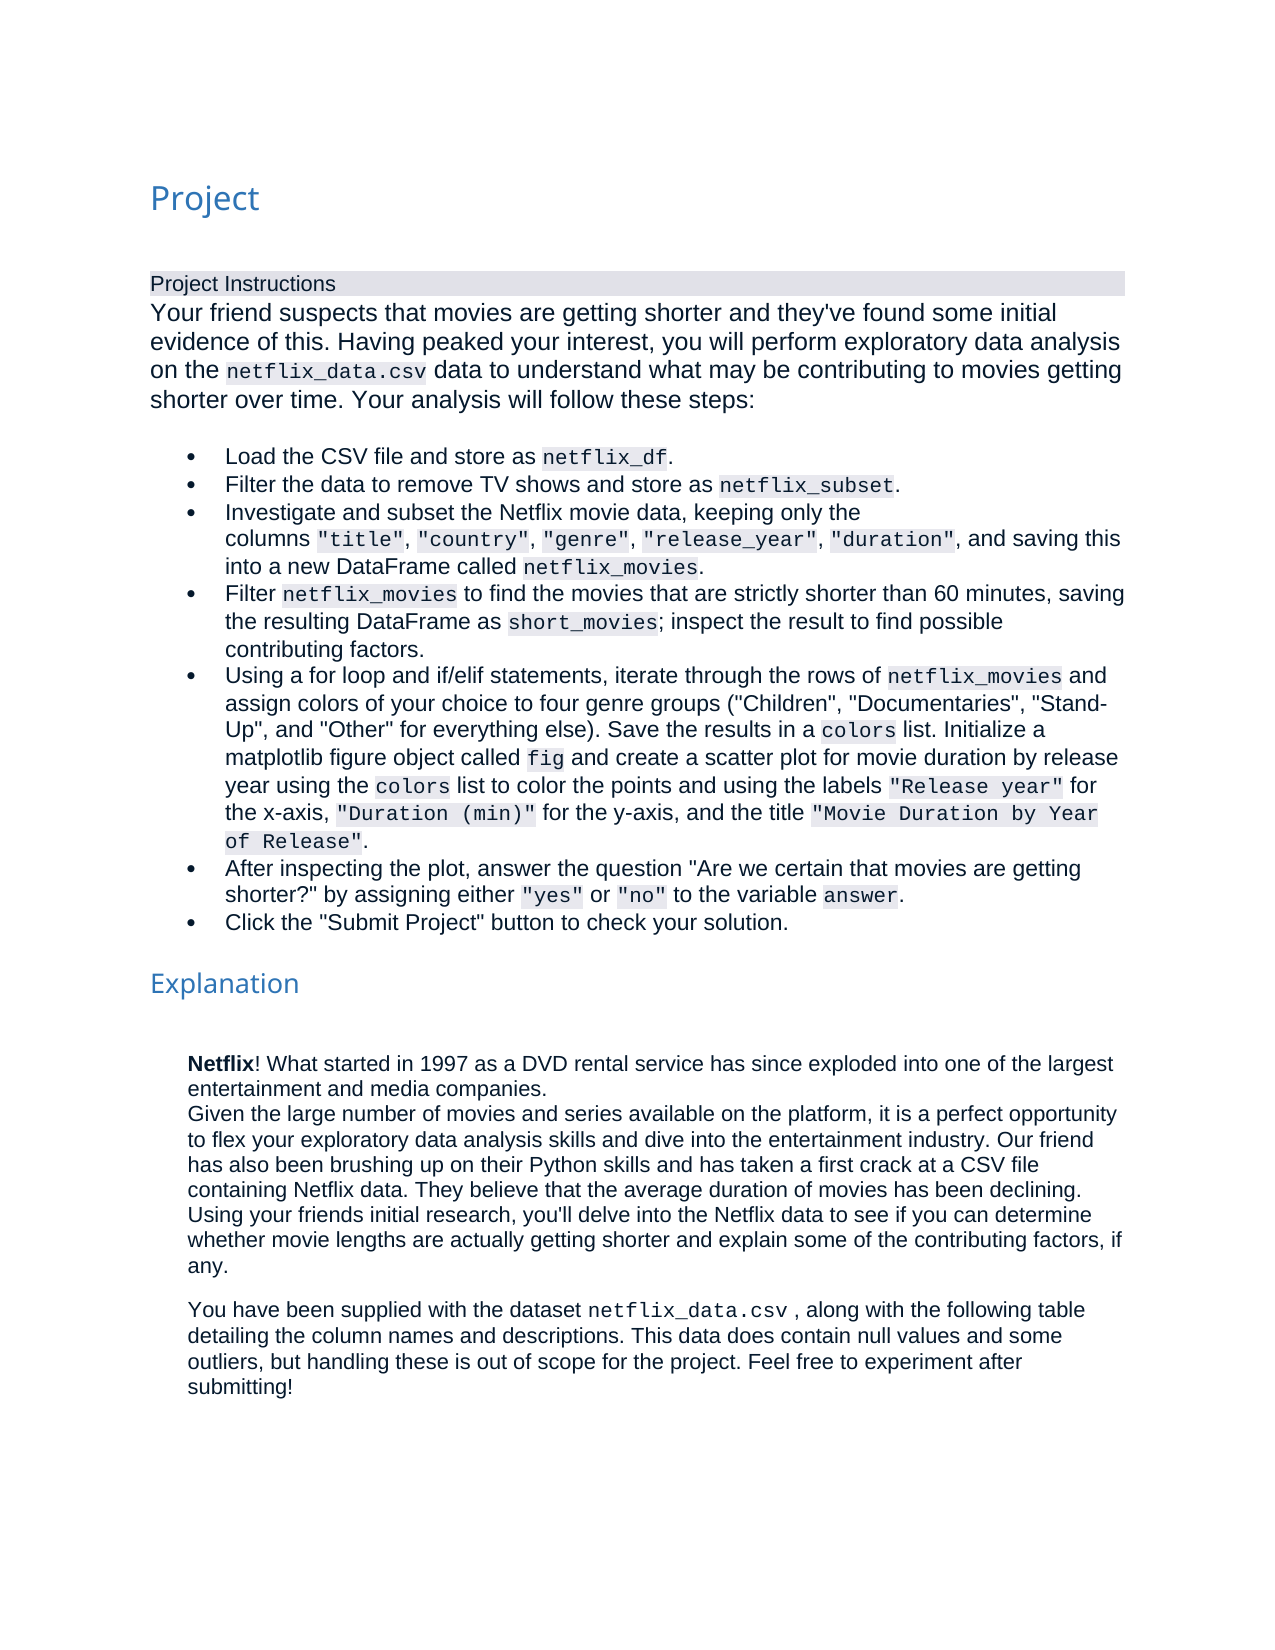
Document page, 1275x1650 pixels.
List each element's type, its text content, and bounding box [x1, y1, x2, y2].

text Your friend suspects that movies are getting shorter and they've found some initial evidence of this. Having peaked your interest, you will perform exploratory data analysis on the netflix_data.csv data to understand what may be contributing to movies getting shorter over time. Your analysis will follow these steps: [150, 298, 1125, 414]
list Filter the data to remove TV shows and store as netflix_subset. [187, 471, 1125, 498]
list Investigate and subset the Netflix movie data, keeping only the columns "title", "country", "genre", "release_year", "duration", and saving this into a new DataFrame called netflix_movies. [187, 498, 1125, 580]
list Click the "Submit Project" button to check your solution. [187, 909, 1125, 935]
list Load the CSV file and store as netflix_df. [187, 443, 1125, 471]
list Filter netflix_movies to find the movies that are strictly shorter than 60 minutes, saving the resulting DataFrame as short_movies; inspect the result to find possible contributing factors. [187, 580, 1125, 662]
subtitle Project [150, 175, 1125, 220]
list Using a for loop and if/elif statements, iterate through the rows of netflix_movies and assign colors of your choice to four genre groups ("Children", "Documentaries", "Stand-Up", and "Other" for everything else). Save the results in a colors list. Initialize a matplotlib figure object called fig and create a scatter plot for movie duration by release year using the colors list to color the points and using the labels "Release year" for the x-axis, "Duration (min)" for the y-axis, and the title "Movie Duration by Year of Release". [187, 662, 1125, 855]
text You have been supplied with the dataset netflix_data.csv , along with the following table detailing the column names and descriptions. This data does contain null values and some outliers, but handling these is out of scope for the project. Feel free to experiment after submitting! [187, 1297, 1125, 1399]
subtitle Project Instructions [150, 271, 1125, 296]
subtitle Explanation [150, 964, 1125, 1001]
list After inspecting the plot, answer the question "Are we certain that movies are getting shorter?" by assigning either "yes" or "no" to the variable answer. [187, 855, 1125, 909]
text Given the large number of movies and series available on the platform, it is a perfect opportunity to flex your exploratory data analysis skills and dive into the entertainment industry. Our friend has also been brushing up on their Python skills and has taken a first crack at a CSV file containing Netflix data. They believe that the average duration of movies has been declining. Using your friends initial research, you'll delve into the Netflix data to see if you can determine whether movie lengths are actually getting shorter and explain some of the contributing factors, if any. [187, 1101, 1125, 1278]
text Netflix! What started in 1997 as a DVD rental service has since exploded into one of the largest entertainment and media companies. [187, 1051, 1125, 1101]
